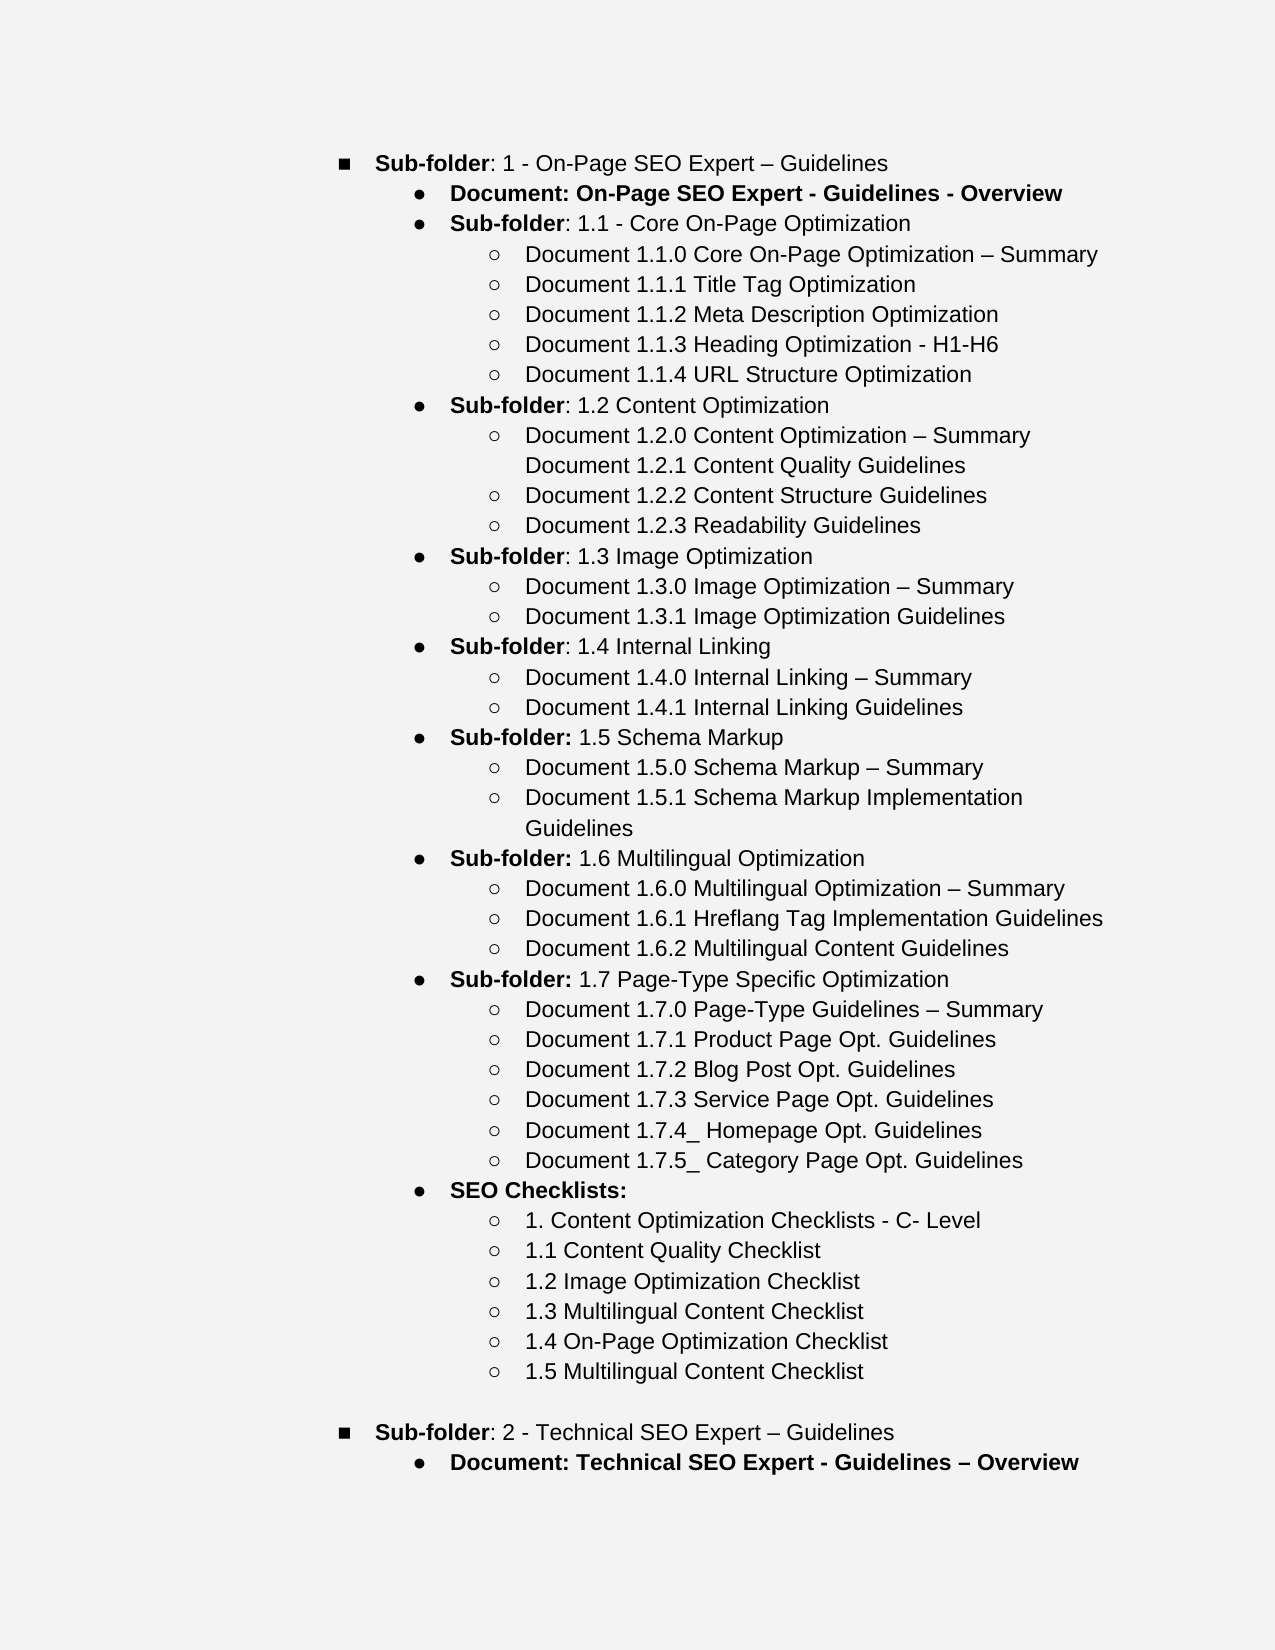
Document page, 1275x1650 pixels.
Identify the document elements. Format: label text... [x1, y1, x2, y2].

list Document 1.1.1 Title Tag Optimization [487, 271, 1125, 297]
list 1.4 On-Page Optimization Checklist [487, 1328, 1125, 1354]
list Document 1.3.0 Image Optimization – Summary [487, 573, 1125, 599]
list Sub-folder: 1.5 Schema Markup [412, 724, 1125, 750]
list Document 1.6.2 Multilingual Content Guidelines [487, 935, 1125, 962]
list Sub-folder: 1 - On-Page SEO Expert – Guidelines [337, 150, 1125, 176]
list Document 1.7.0 Page-Type Guidelines – Summary [487, 996, 1125, 1022]
list Document 1.4.0 Internal Linking – Summary [487, 663, 1125, 690]
list Document 1.6.0 Multilingual Optimization – Summary [487, 875, 1125, 901]
list Document 1.2.2 Content Structure Guidelines [487, 482, 1125, 509]
list Document 1.1.0 Core On-Page Optimization – Summary [487, 241, 1125, 267]
list 1.3 Multilingual Content Checklist [487, 1298, 1125, 1324]
list Document 1.7.2 Blog Post Opt. Guidelines [487, 1056, 1125, 1083]
list Document: On-Page SEO Expert - Guidelines - Overview [412, 180, 1125, 207]
list Sub-folder: 1.4 Internal Linking [412, 633, 1125, 660]
list Document 1.2.0 Content Optimization – Summary Document 1.2.1 Content Quality Guidelines [487, 422, 1125, 478]
list Document 1.7.4_ Homepage Opt. Guidelines [487, 1117, 1125, 1143]
list Sub-folder: 1.7 Page-Type Specific Optimization [412, 966, 1125, 992]
list Sub-folder: 1.2 Content Optimization [412, 392, 1125, 418]
list Document 1.5.1 Schema Markup Implementation Guidelines [487, 784, 1125, 841]
list Sub-folder: 2 - Technical SEO Expert – Guidelines [337, 1419, 1125, 1445]
list Document 1.7.1 Product Page Opt. Guidelines [487, 1026, 1125, 1052]
list SEO Checklists: [412, 1177, 1125, 1203]
list Document 1.4.1 Internal Linking Guidelines [487, 694, 1125, 720]
list 1. Content Optimization Checklists - C- Level [487, 1207, 1125, 1234]
list 1.1 Content Quality Checklist [487, 1237, 1125, 1264]
list Document: Technical SEO Expert - Guidelines – Overview [412, 1449, 1125, 1475]
list 1.5 Multilingual Content Checklist [487, 1358, 1125, 1415]
list Document 1.5.0 Schema Markup – Summary [487, 754, 1125, 781]
list Sub-folder: 1.3 Image Optimization [412, 543, 1125, 569]
list Document 1.7.5_ Category Page Opt. Guidelines [487, 1147, 1125, 1173]
list Document 1.3.1 Image Optimization Guidelines [487, 603, 1125, 629]
list Document 1.2.3 Readability Guidelines [487, 512, 1125, 539]
list Document 1.6.1 Hreflang Tag Implementation Guidelines [487, 905, 1125, 932]
list Sub-folder: 1.6 Multilingual Optimization [412, 845, 1125, 871]
list Document 1.1.3 Heading Optimization - H1-H6 [487, 331, 1125, 358]
list 1.2 Image Optimization Checklist [487, 1268, 1125, 1294]
list Sub-folder: 1.1 - Core On-Page Optimization [412, 210, 1125, 237]
list Document 1.1.4 URL Structure Optimization [487, 361, 1125, 388]
list Document 1.7.3 Service Page Opt. Guidelines [487, 1086, 1125, 1113]
list Document 1.1.2 Meta Description Optimization [487, 301, 1125, 327]
